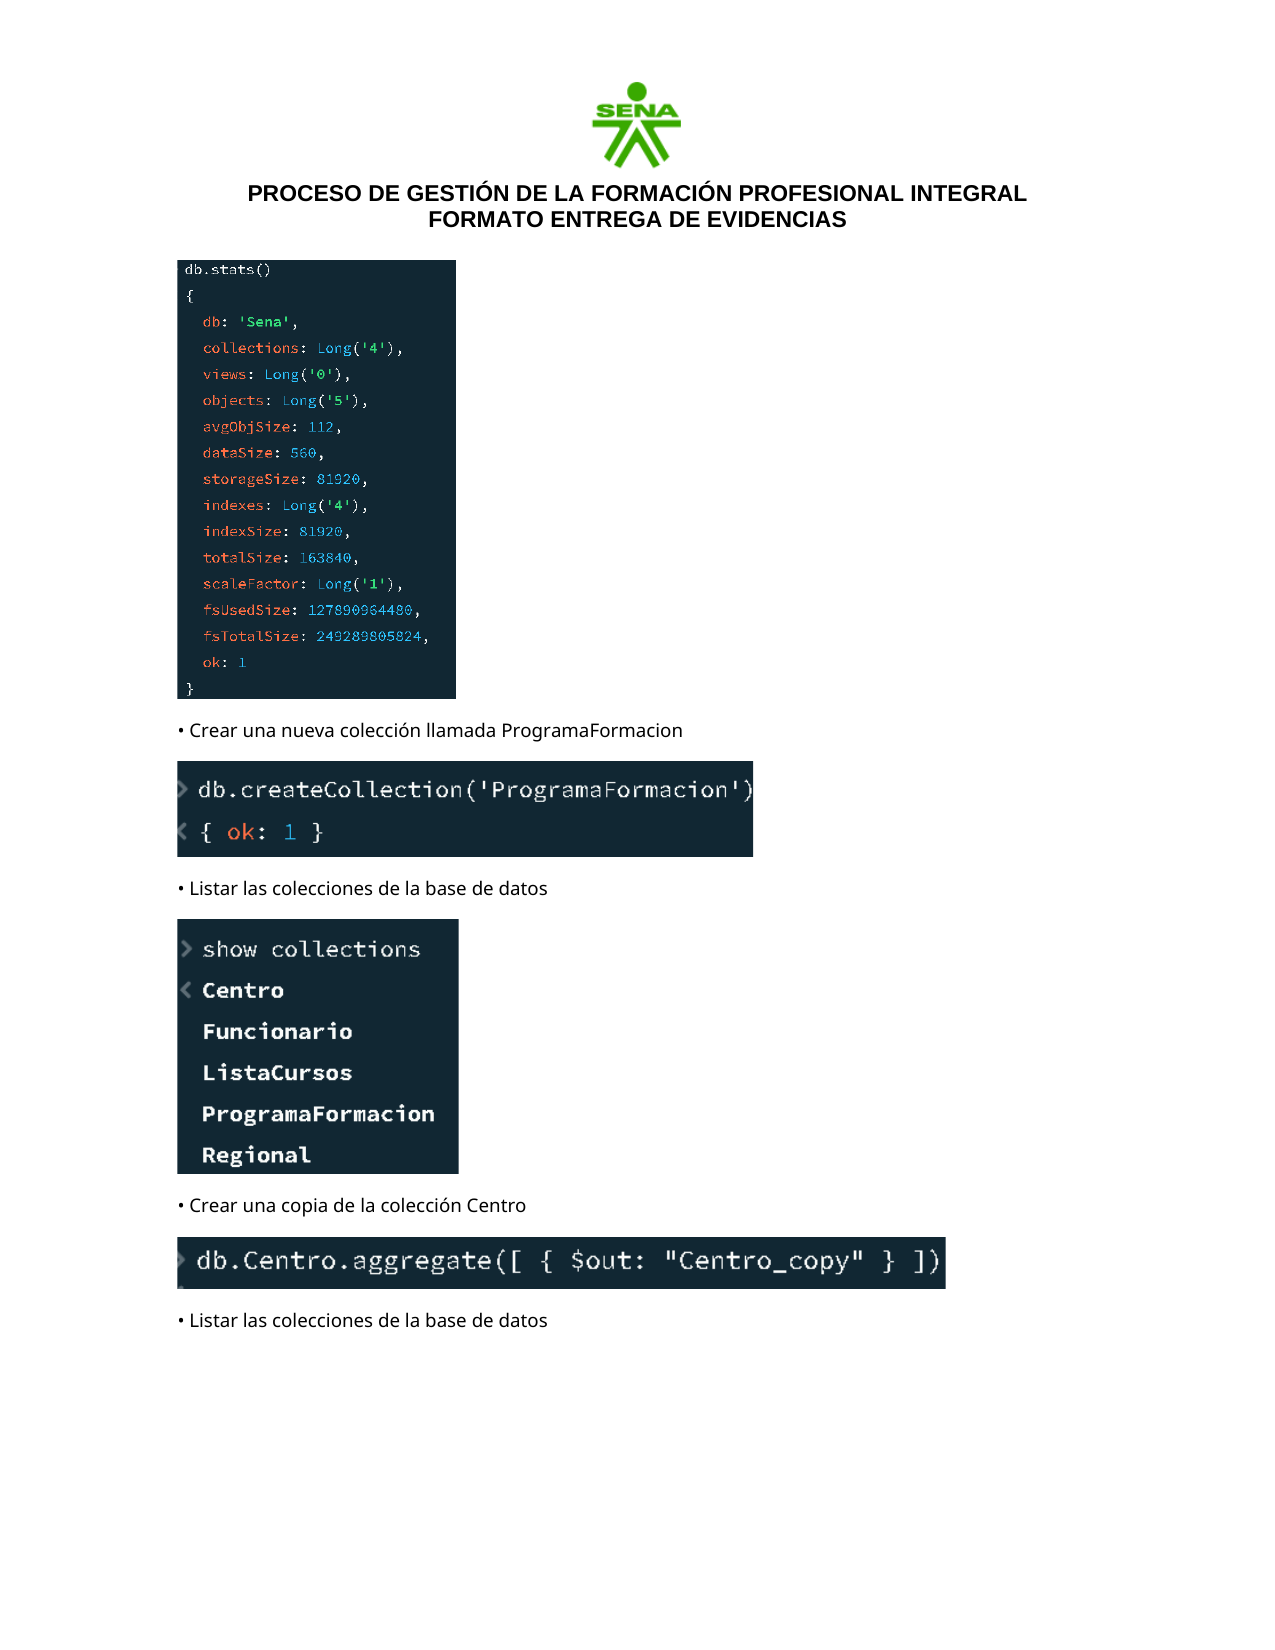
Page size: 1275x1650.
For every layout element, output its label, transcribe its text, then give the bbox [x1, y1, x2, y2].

text • Listar las colecciones de la base de datos [177, 876, 1098, 901]
picture [177, 260, 456, 699]
text • Crear una nueva colección llamada ProgramaFormacion [177, 717, 1098, 743]
text • Listar las colecciones de la base de datos [177, 1308, 1098, 1333]
picture [177, 761, 754, 857]
text • Crear una copia de la colección Centro [177, 1193, 1098, 1218]
picture [177, 919, 459, 1174]
picture [586, 73, 689, 180]
picture [177, 1237, 946, 1289]
